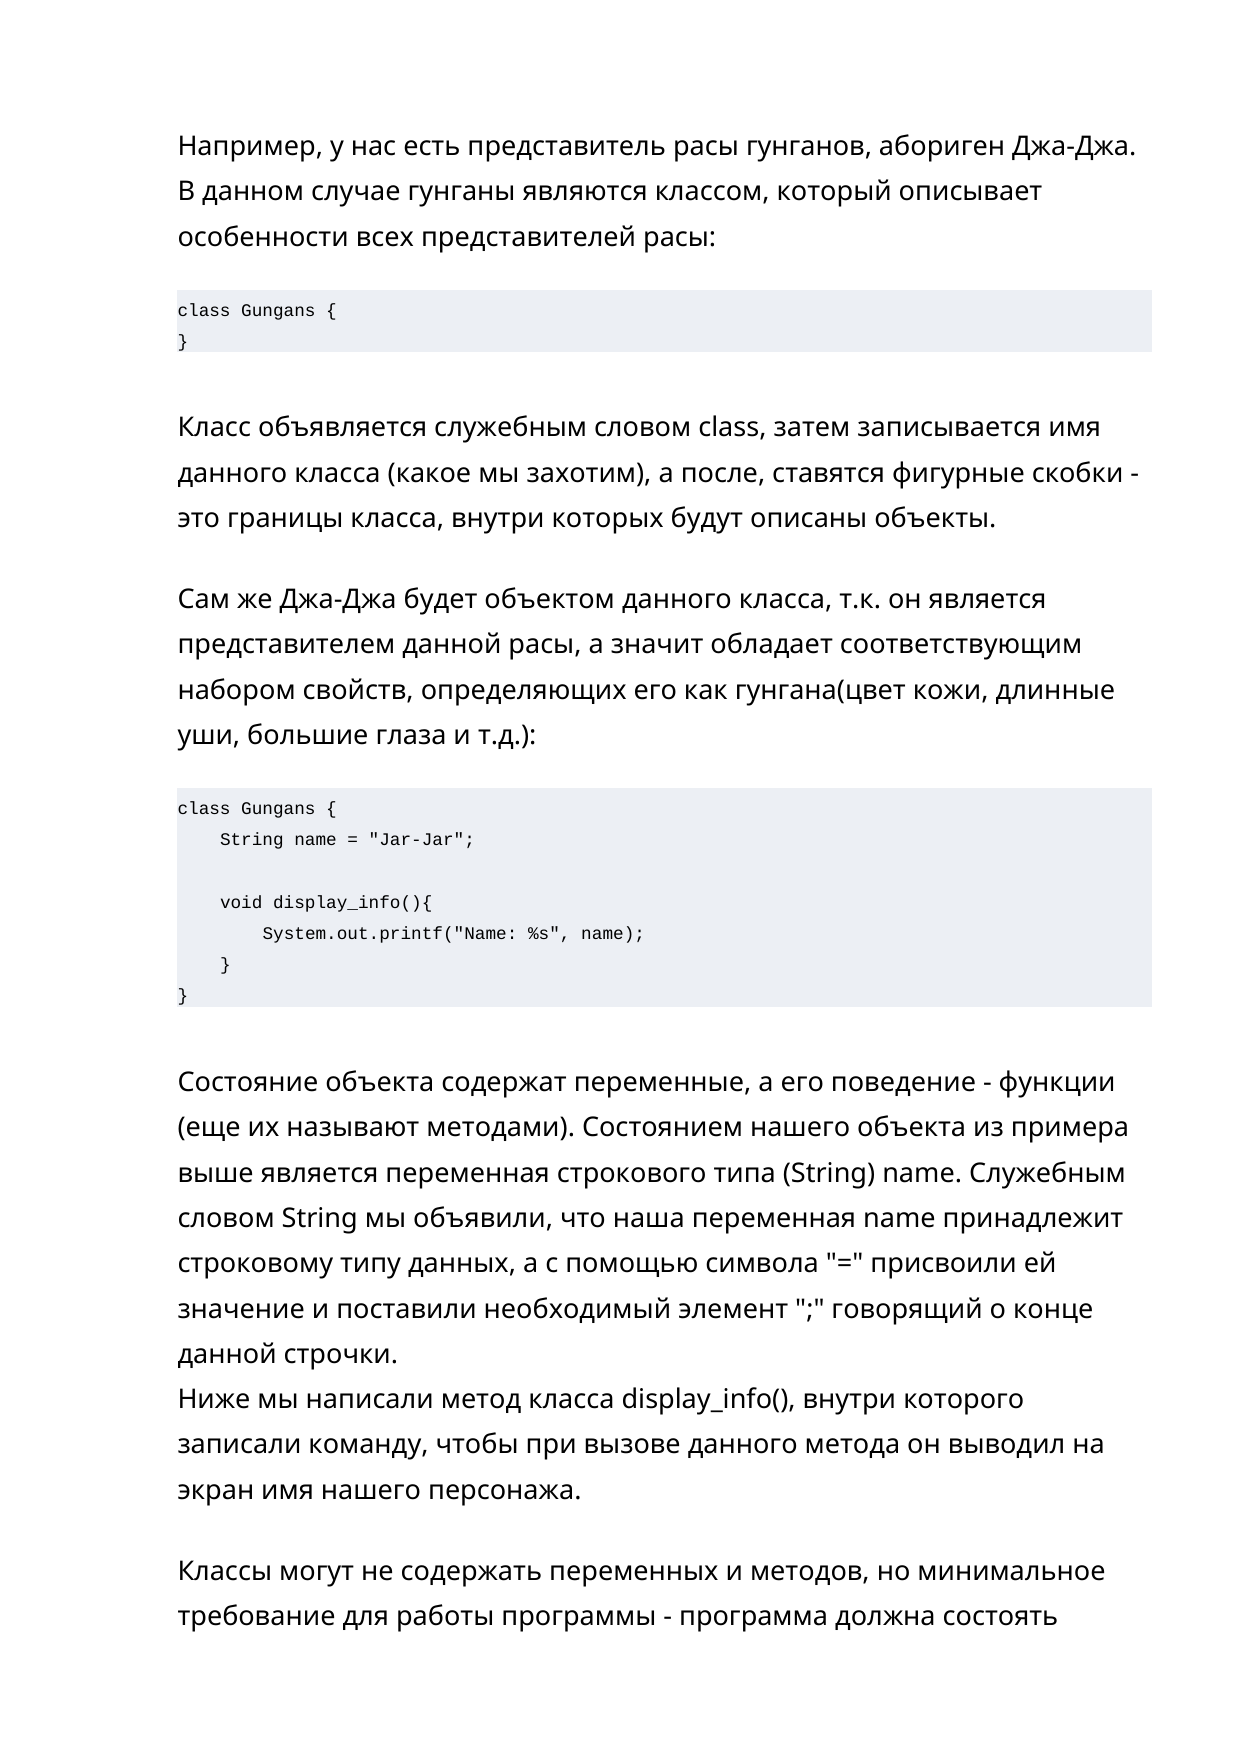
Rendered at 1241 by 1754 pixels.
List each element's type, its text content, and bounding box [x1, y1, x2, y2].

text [177, 1543, 1152, 1634]
text Сам же Джа-Джа будет объектом данного класса, т.к. он является представителем данной расы, а значит обладает соответствующим набором свойств, определяющих его как гунгана(цвет кожи, длинные уши, большие глаза и т.д.): [177, 571, 1152, 752]
text class Gungans { } [177, 290, 1152, 352]
text Состояние объекта содержат переменные, а его поведение - функции (еще их называют методами). Состоянием нашего объекта из примера выше является переменная строкового типа (String) name. Служебным словом String мы объявили, что наша переменная name принадлежит строковому типу данных, а с помощью символа "=" присвоили ей значение и поставили необходимый элемент ";" говорящий о конце данной строчки. Ниже мы написали метод класса display_info(), внутри которого записали команду, чтобы при вызове данного метода он выводил на экран имя нашего персонажа. [177, 1054, 1152, 1507]
text Например, у нас есть представитель расы гунганов, абориген Джа-Джа. В данном случае гунганы являются классом, который описывает особенности всех представителей расы: [177, 118, 1152, 254]
text Класс объявляется служебным словом class, затем записывается имя данного класса (какое мы захотим), а после, ставятся фигурные скобки - это границы класса, внутри которых будут описаны объекты. [177, 399, 1152, 535]
text class Gungans { String name = "Jar-Jar"; void display_info(){ System.out.printf("Name: %s", name); } } [177, 788, 1152, 1007]
